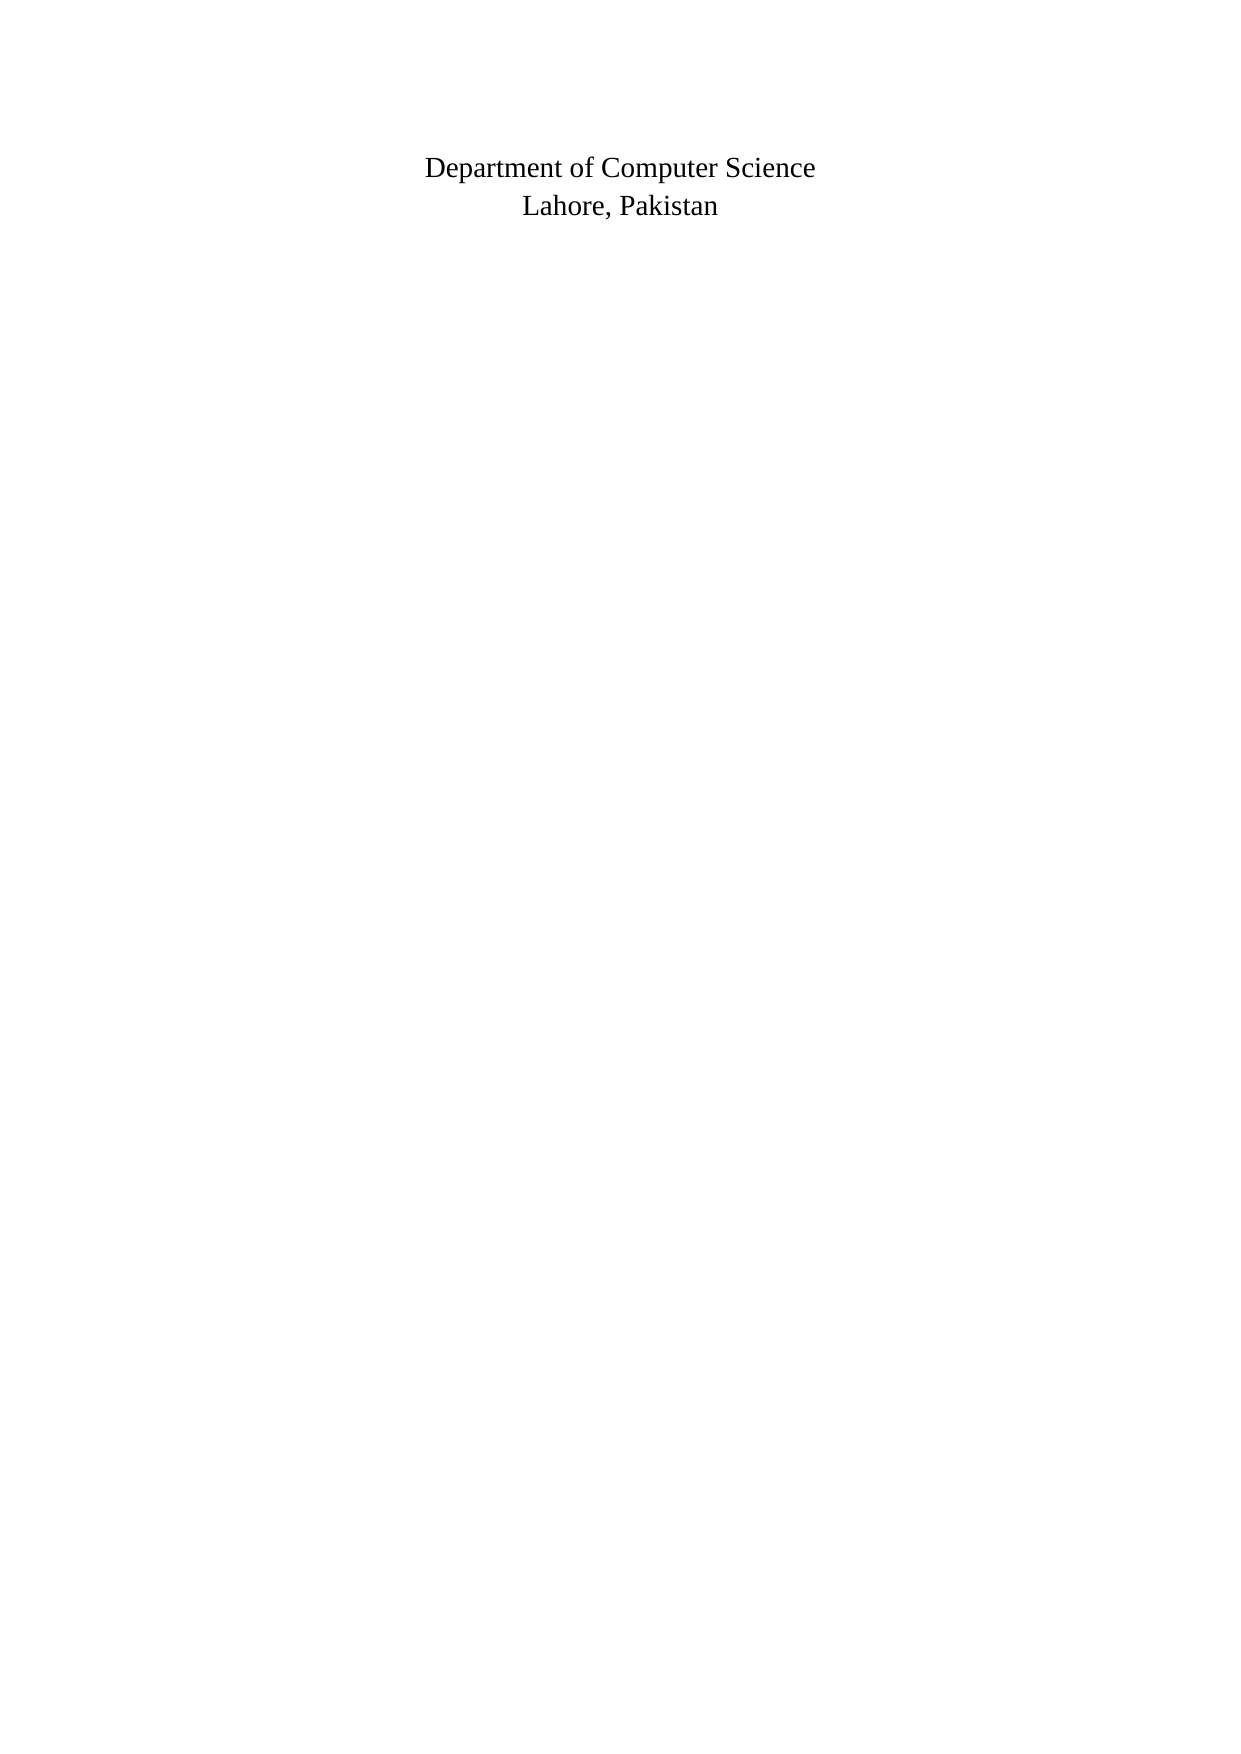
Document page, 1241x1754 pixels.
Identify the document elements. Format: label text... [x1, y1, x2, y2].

text Lahore, Pakistan [150, 188, 1090, 222]
text Department of Computer Science [150, 150, 1090, 183]
